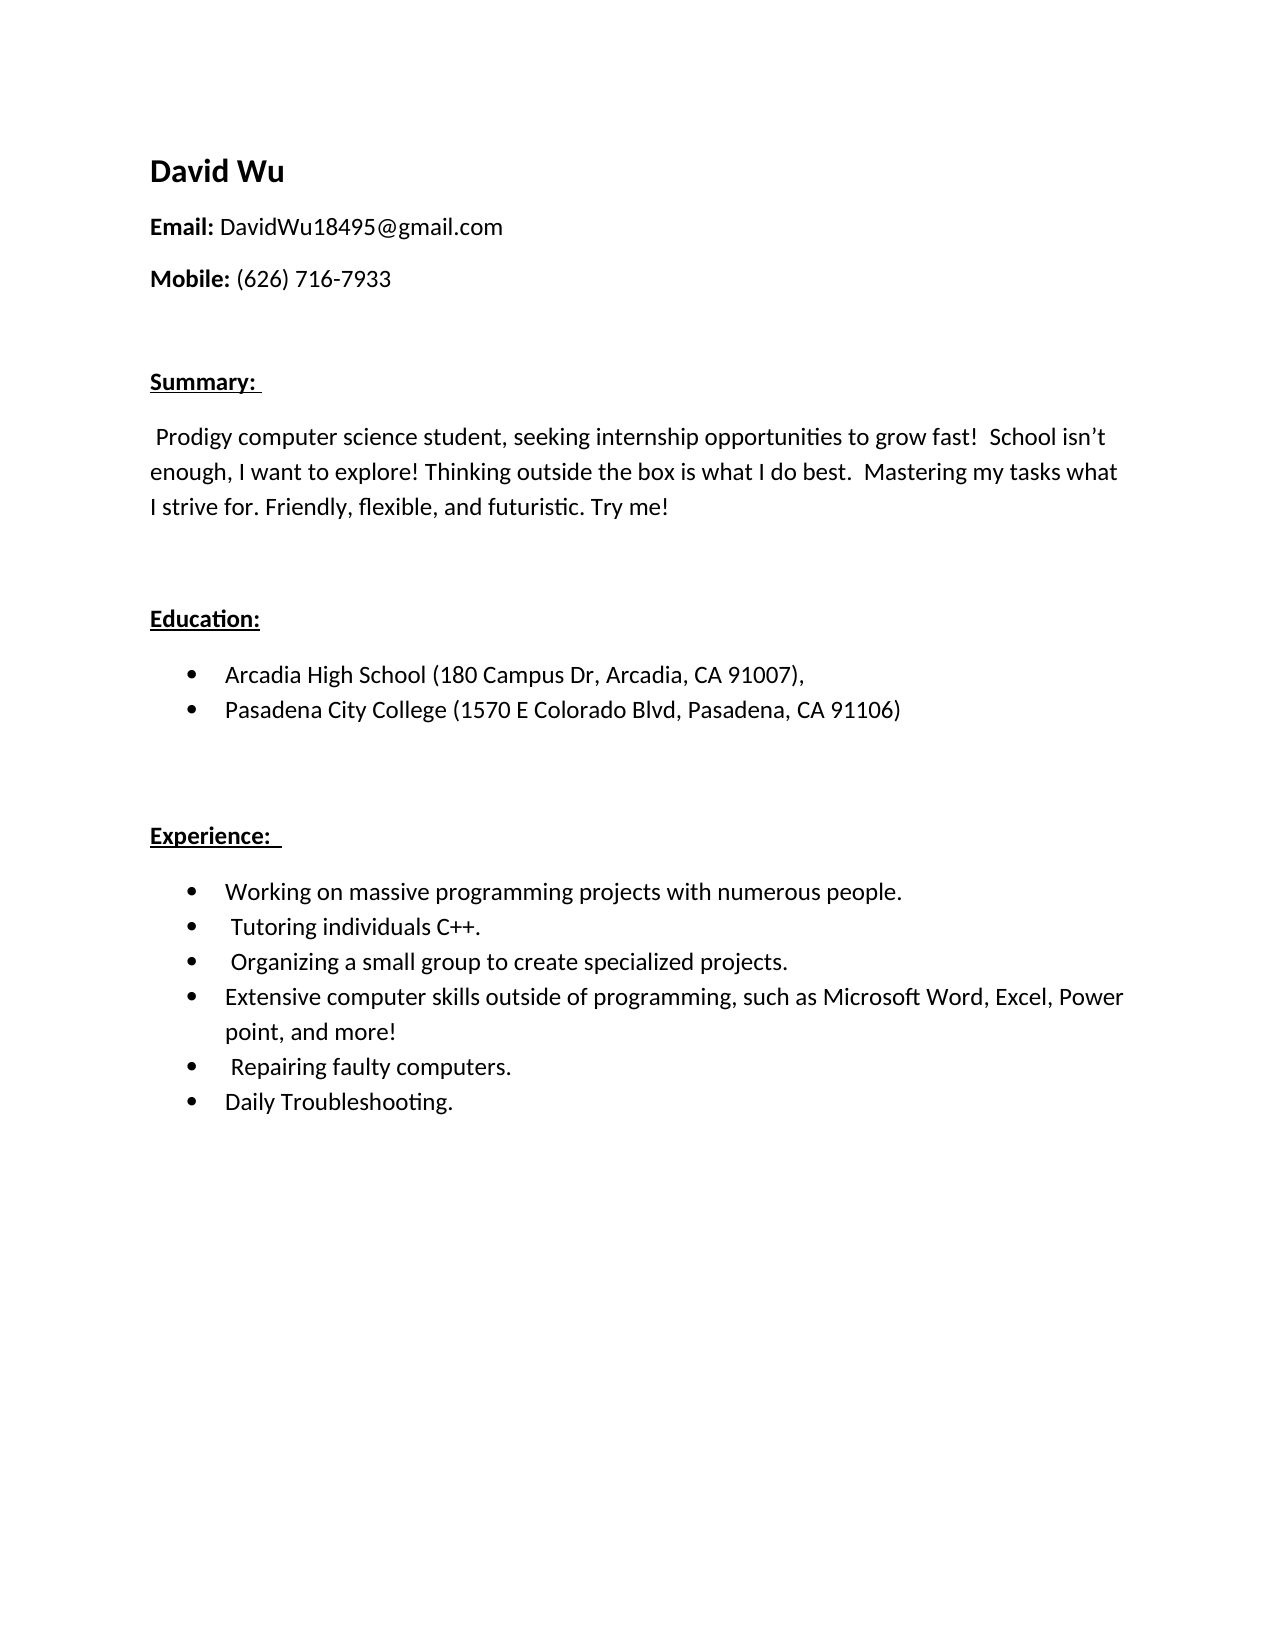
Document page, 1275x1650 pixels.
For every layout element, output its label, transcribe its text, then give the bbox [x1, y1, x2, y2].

list Daily Troubleshooting. [187, 1086, 1125, 1116]
list Arcadia High School (180 Campus Dr, Arcadia, CA 91007), [187, 659, 1125, 689]
list Repairing faulty computers. [187, 1051, 1125, 1081]
list Working on massive programming projects with numerous people. [187, 876, 1125, 906]
text Education: [150, 603, 1125, 634]
list Extensive computer skills outside of programming, such as Microsoft Word, Excel, Power point, and more! [187, 981, 1125, 1046]
text Email: DavidWu18495@gmail.com [150, 212, 1125, 242]
text Prodigy computer science student, seeking internship opportunities to grow fast! School isn’t enough, I want to explore! Thinking outside the box is what I do best. Mastering my tasks what I strive for. Friendly, flexible, and futuristic. Try me! [150, 421, 1125, 522]
list Tutoring individuals C++. [187, 911, 1125, 941]
text Mobile: (626) 716-7933 [150, 263, 1125, 293]
text Experience: [150, 820, 1125, 850]
text Summary: [150, 366, 1125, 396]
text David Wu [150, 150, 1125, 191]
list Pasadena City College (1570 E Colorado Blvd, Pasadena, CA 91106) [187, 694, 1125, 724]
list Organizing a small group to create specialized projects. [187, 946, 1125, 976]
